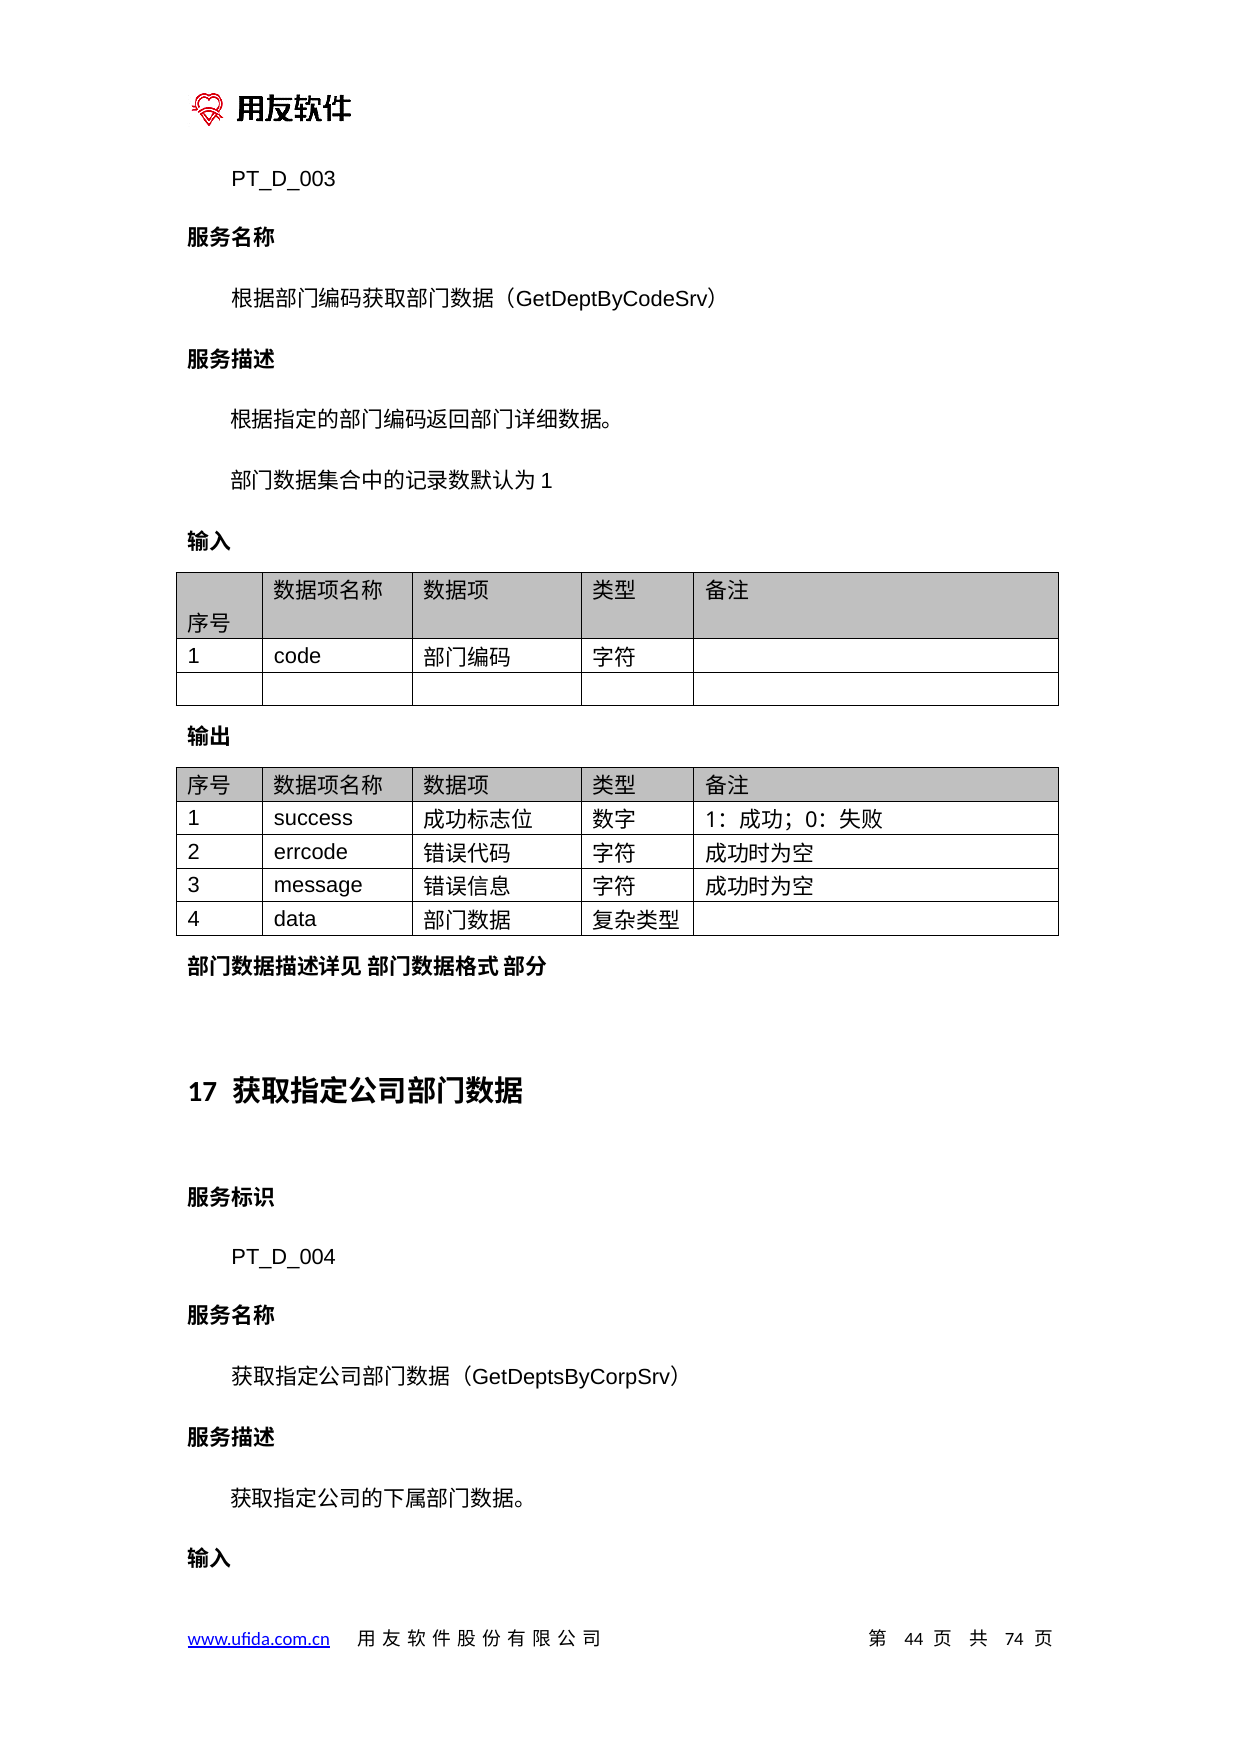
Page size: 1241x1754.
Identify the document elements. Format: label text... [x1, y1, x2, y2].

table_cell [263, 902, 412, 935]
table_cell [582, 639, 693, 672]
text 服务名称 [187, 1298, 1053, 1330]
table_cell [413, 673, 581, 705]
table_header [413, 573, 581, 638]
text 输出 [187, 719, 1053, 751]
text 获取指定公司部门数据（GetDeptsByCorpSrv） [187, 1358, 1053, 1391]
text 部门数据集合中的记录数默认为1 [187, 463, 1053, 495]
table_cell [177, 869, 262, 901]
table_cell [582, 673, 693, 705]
text PT_D_003 [187, 162, 1053, 194]
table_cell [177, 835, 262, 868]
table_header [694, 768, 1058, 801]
text 部门数据描述详见 部门数据格式 部分 [187, 948, 1053, 981]
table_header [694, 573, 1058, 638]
text 根据部门编码获取部门数据（GetDeptByCodeSrv） [187, 280, 1053, 313]
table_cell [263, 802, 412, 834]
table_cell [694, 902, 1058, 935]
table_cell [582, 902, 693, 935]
text 服务描述 [187, 341, 1053, 374]
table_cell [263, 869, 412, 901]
text 输入 [187, 1541, 1053, 1573]
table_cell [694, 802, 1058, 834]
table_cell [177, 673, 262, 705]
picture [187, 88, 352, 127]
text PT_D_004 [187, 1240, 1053, 1272]
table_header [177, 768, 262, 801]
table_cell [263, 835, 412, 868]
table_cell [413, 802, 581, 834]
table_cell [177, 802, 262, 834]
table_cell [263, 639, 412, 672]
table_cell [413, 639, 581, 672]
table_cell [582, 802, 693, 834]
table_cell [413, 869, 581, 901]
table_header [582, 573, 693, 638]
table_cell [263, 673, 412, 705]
text 服务标识 [187, 1179, 1053, 1212]
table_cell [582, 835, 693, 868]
text 服务名称 [187, 219, 1053, 252]
text 服务描述 [187, 1419, 1053, 1452]
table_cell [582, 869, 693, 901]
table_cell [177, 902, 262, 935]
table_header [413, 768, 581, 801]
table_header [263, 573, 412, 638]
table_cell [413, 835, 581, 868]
subtitle 获取指定公司部门数据 [187, 1056, 1053, 1121]
text 输入 [187, 524, 1053, 556]
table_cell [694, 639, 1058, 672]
text 获取指定公司的下属部门数据。 [187, 1480, 1053, 1513]
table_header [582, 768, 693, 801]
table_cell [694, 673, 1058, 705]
text 根据指定的部门编码返回部门详细数据。 [187, 402, 1053, 434]
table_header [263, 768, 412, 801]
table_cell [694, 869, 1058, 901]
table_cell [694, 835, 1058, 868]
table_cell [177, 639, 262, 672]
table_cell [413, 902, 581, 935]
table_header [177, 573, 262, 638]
